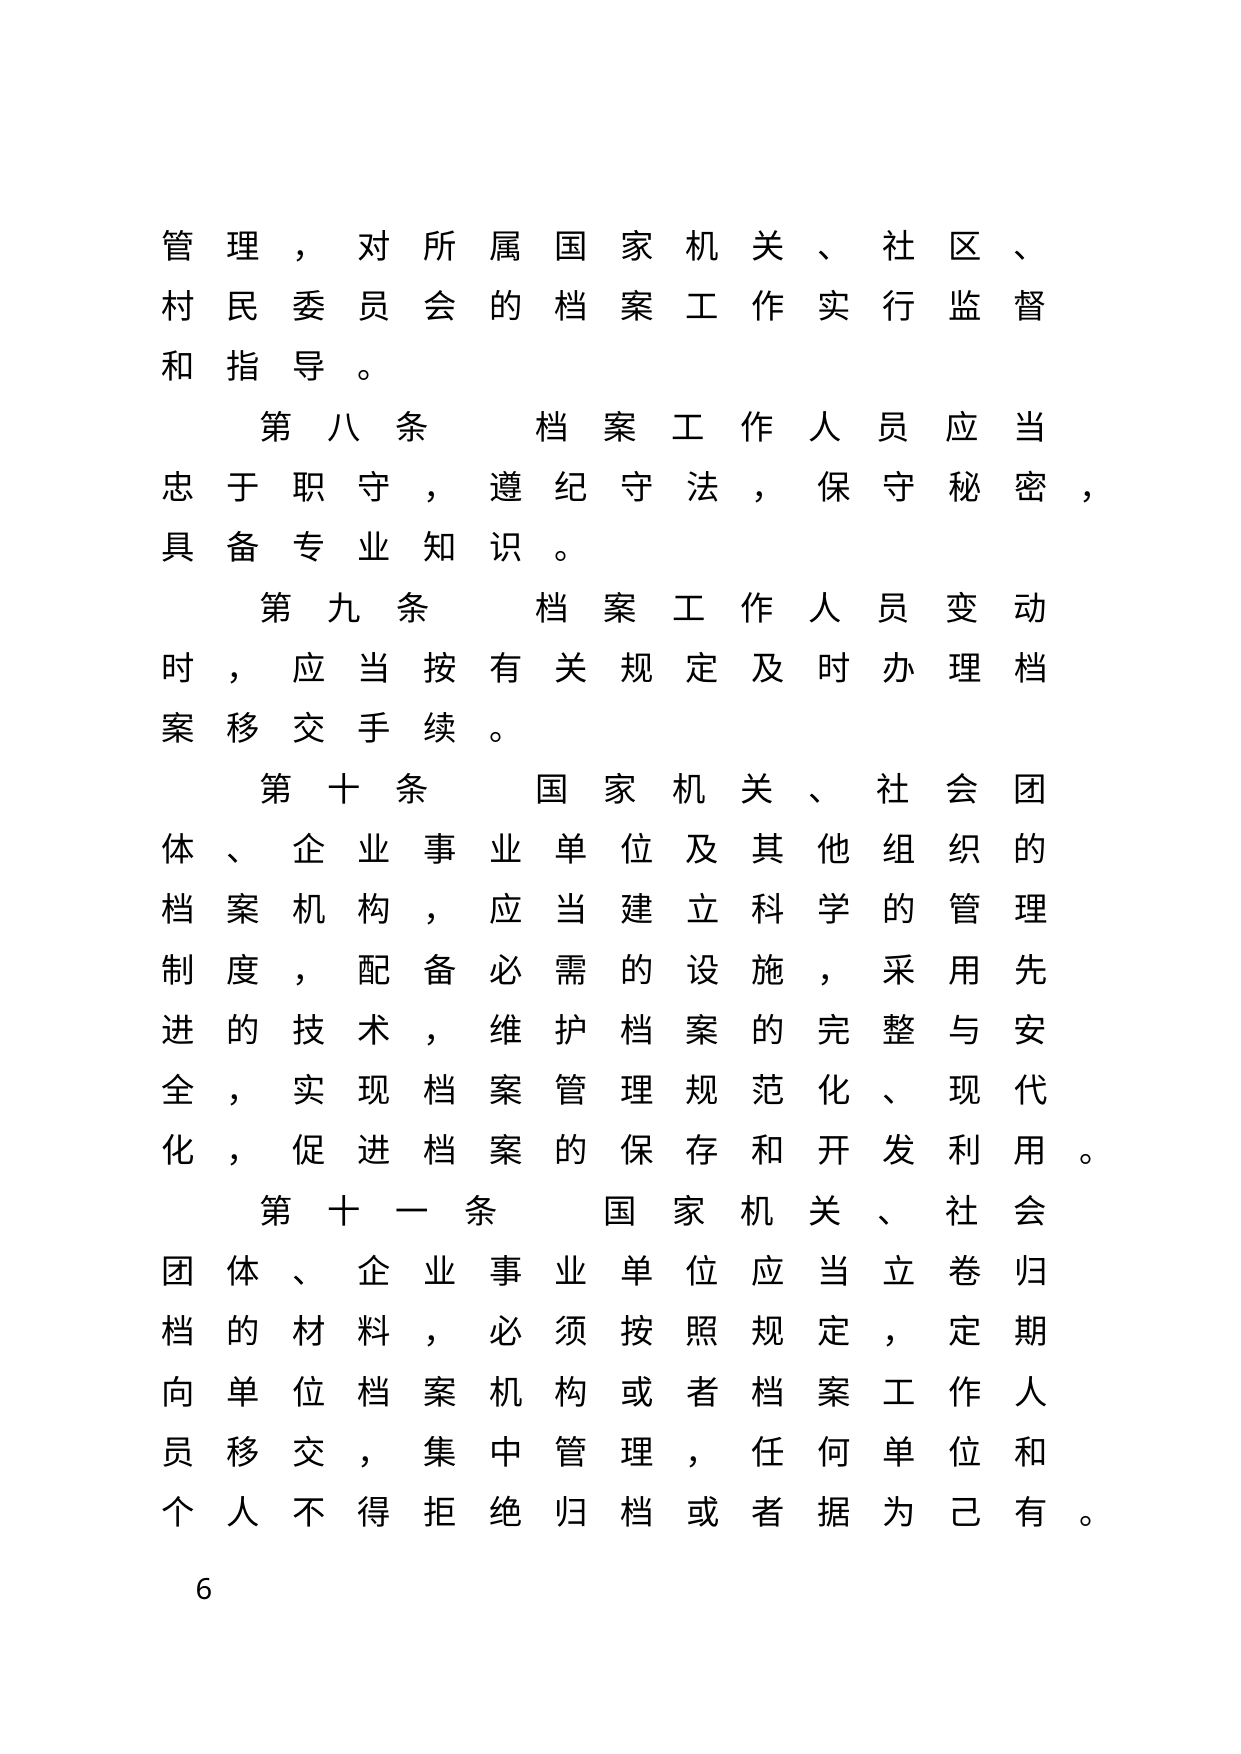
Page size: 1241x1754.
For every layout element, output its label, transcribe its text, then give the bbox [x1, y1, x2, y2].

text 第九条 档案工作人员变动时，应当按有关规定及时办理档案移交手续。 [161, 575, 1079, 756]
text 第十一条 国家机关、社会团体、企业事业单位应当立卷归档的材料，必须按照规定，定期向单位档案机构或者档案工作人员移交，集中管理，任何单位和个人不得拒绝归档或者据为己有。 [161, 1178, 1079, 1540]
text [161, 213, 1079, 394]
text 第十条 国家机关、社会团体、企业事业单位及其他组织的档案机构，应当建立科学的管理制度，配备必需的设施，采用先进的技术，维护档案的完整与安全，实现档案管理规范化、现代化，促进档案的保存和开发利用。 [161, 756, 1079, 1178]
text 第八条 档案工作人员应当忠于职守，遵纪守法，保守秘密，具备专业知识。 [161, 394, 1079, 575]
